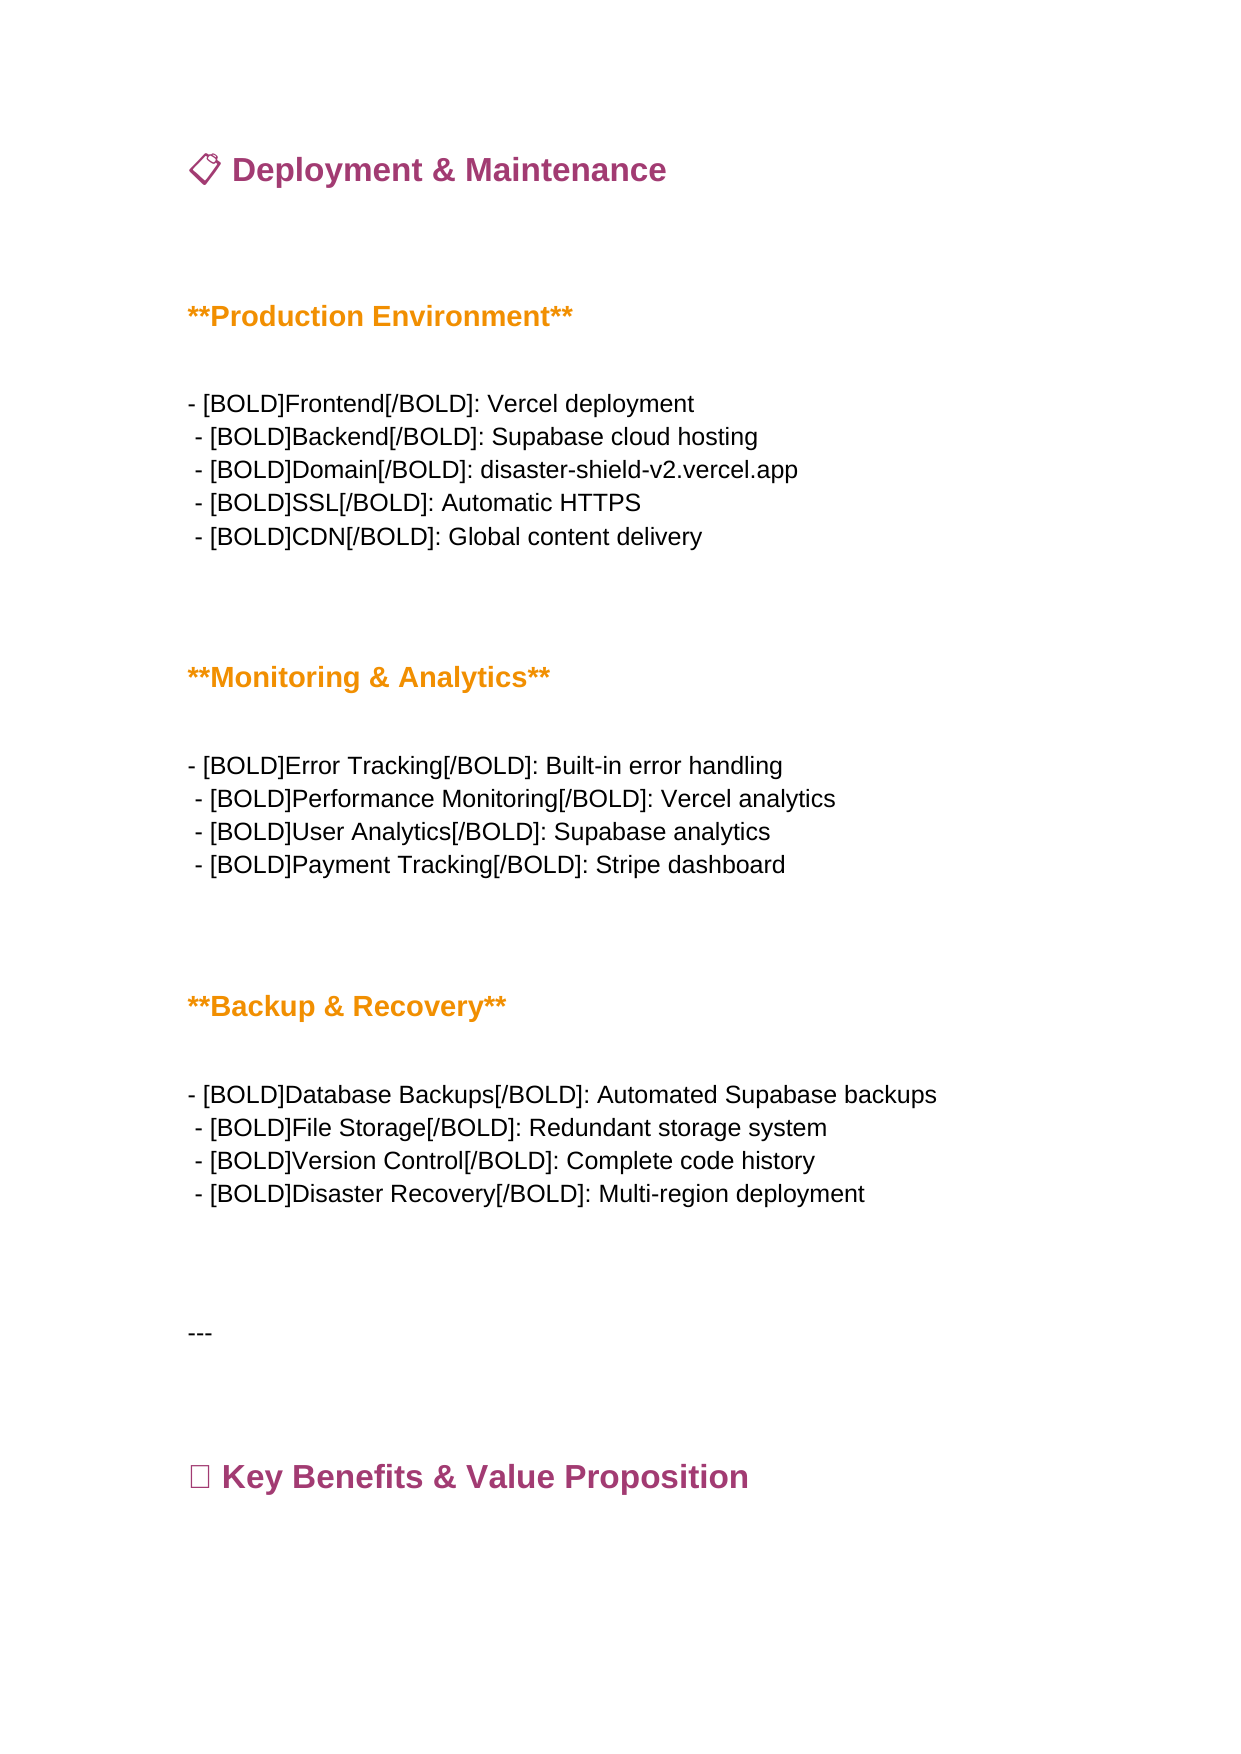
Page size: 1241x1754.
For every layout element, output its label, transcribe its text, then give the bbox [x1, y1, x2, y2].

text 📋 Deployment & Maintenance [187, 150, 1053, 221]
text - [BOLD]Database Backups[/BOLD]: Automated Supabase backups - [BOLD]File Storage[/BOLD]: Redundant storage system - [BOLD]Version Control[/BOLD]: Complete code history - [BOLD]Disaster Recovery[/BOLD]: Multi-region deployment [187, 1080, 1053, 1240]
text **Production Environment** [187, 299, 1053, 364]
text - [BOLD]Error Tracking[/BOLD]: Built-in error handling - [BOLD]Performance Monitoring[/BOLD]: Vercel analytics - [BOLD]User Analytics[/BOLD]: Supabase analytics - [BOLD]Payment Tracking[/BOLD]: Stripe dashboard [187, 751, 1053, 911]
text **Backup & Recovery** [187, 989, 1053, 1055]
text --- [187, 1318, 1053, 1379]
text 🎯 Key Benefits & Value Proposition [187, 1457, 1053, 1527]
text - [BOLD]Frontend[/BOLD]: Vercel deployment - [BOLD]Backend[/BOLD]: Supabase cloud hosting - [BOLD]Domain[/BOLD]: disaster-shield-v2.vercel.app - [BOLD]SSL[/BOLD]: Automatic HTTPS - [BOLD]CDN[/BOLD]: Global content delivery [187, 389, 1053, 582]
text **Monitoring & Analytics** [187, 660, 1053, 726]
